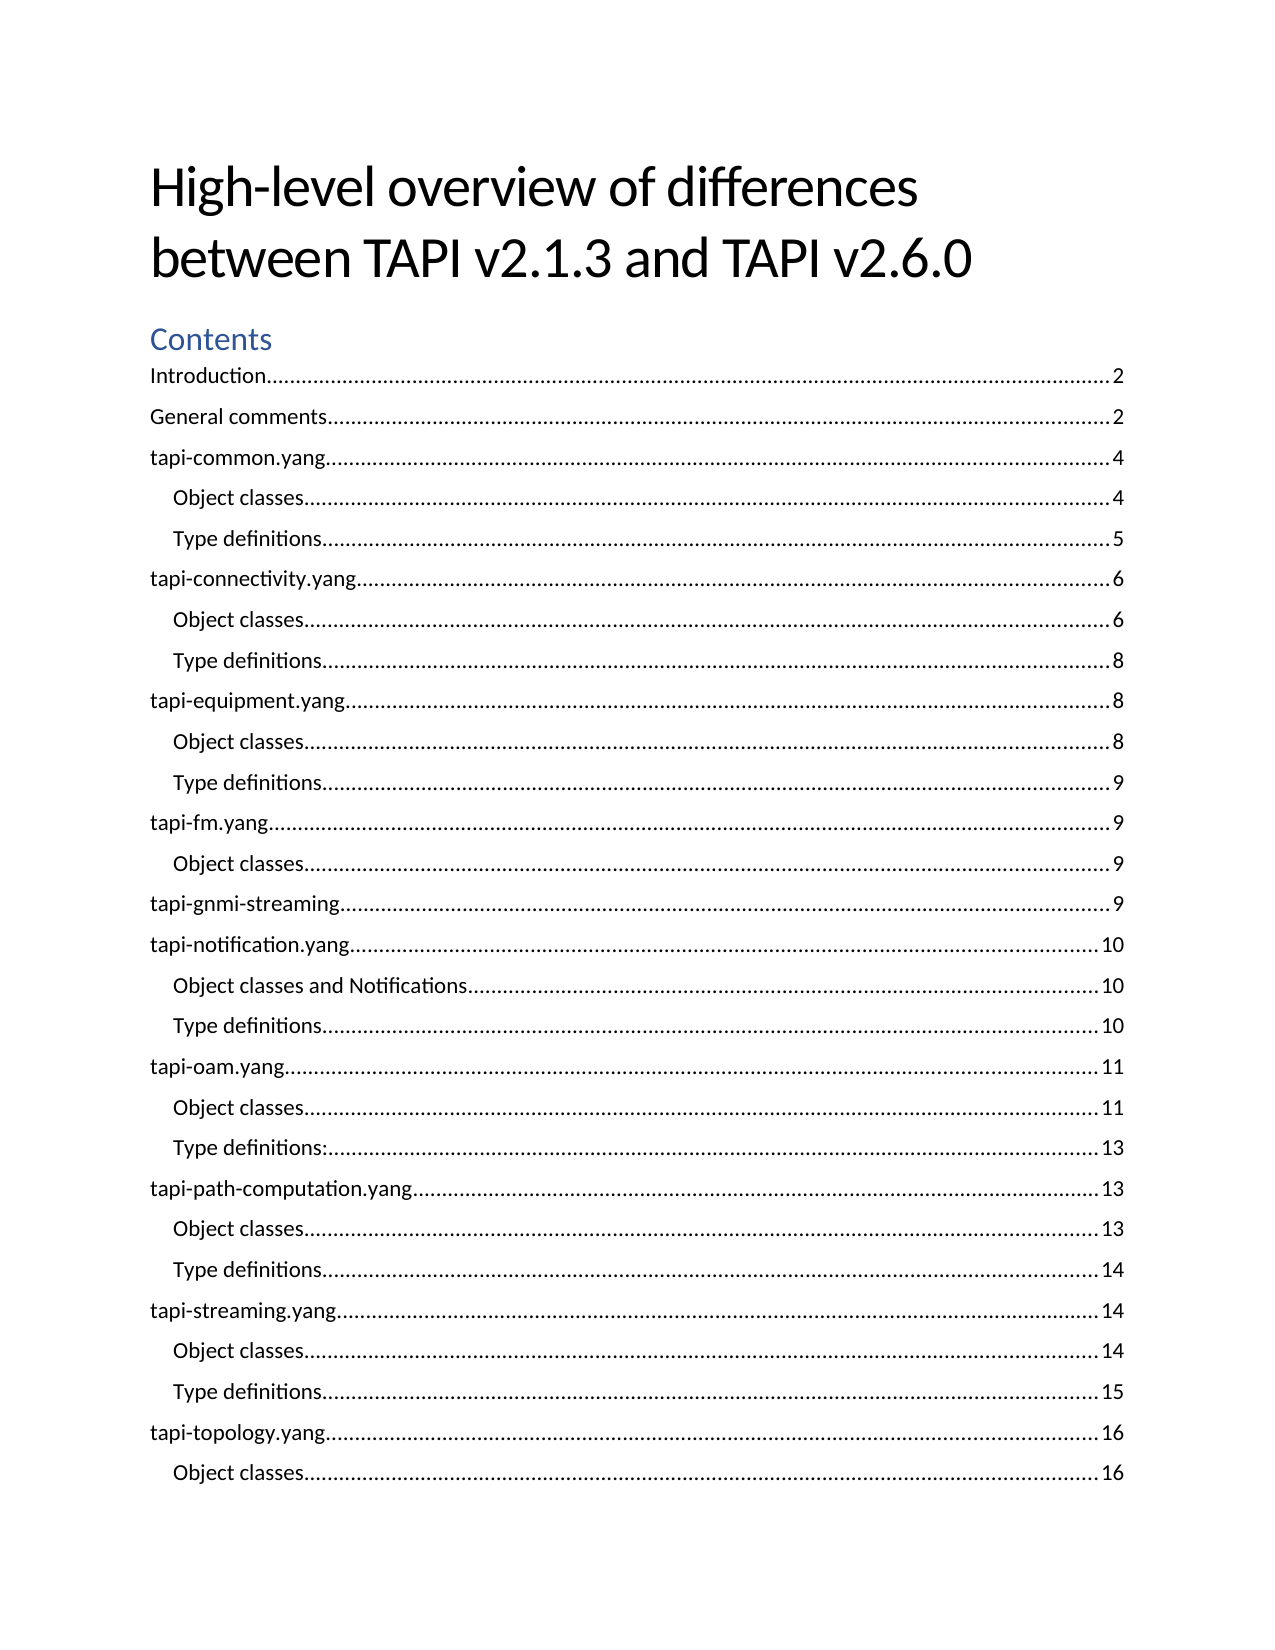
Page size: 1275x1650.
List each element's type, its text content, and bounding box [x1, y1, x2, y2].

title High-level overview of differences between TAPI v2.1.3 and TAPI v2.6.0 [150, 150, 1125, 292]
